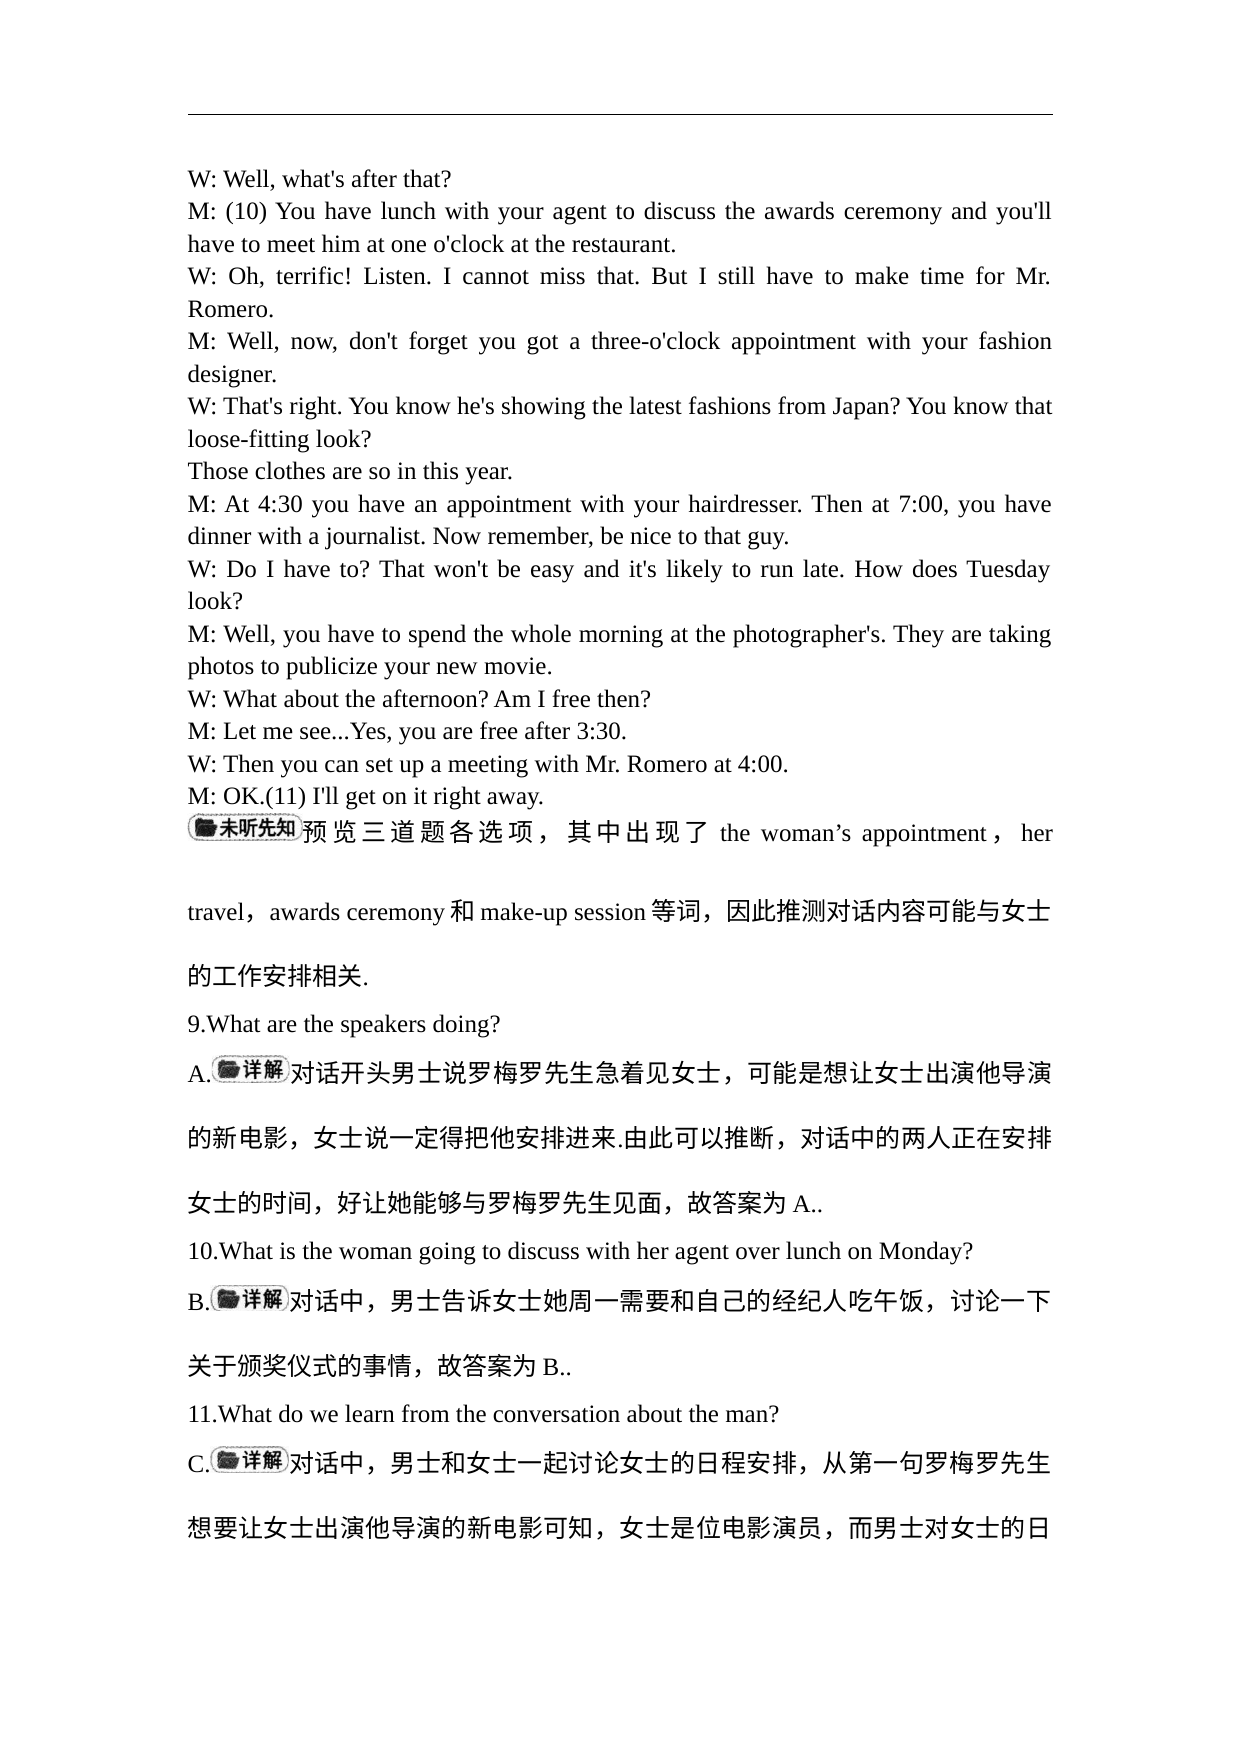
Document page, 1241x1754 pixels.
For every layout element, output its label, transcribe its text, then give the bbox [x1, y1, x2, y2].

text W: Oh, terrific! Listen. I cannot miss that. But I still have to make time for Mr. Romero. [187, 259, 1053, 324]
text M: Let me see...Yes, you are free after 3:30. [187, 714, 1053, 747]
picture [210, 1446, 289, 1473]
picture [187, 813, 303, 841]
text M: Well, you have to spend the whole morning at the photographer's. They are taking photos to publicize your new movie. [187, 617, 1053, 682]
text M: (10) You have lunch with your agent to discuss the awards ceremony and you'll have to meet him at one o'clock at the restaurant. [187, 194, 1053, 259]
text W: Well, what's after that? [187, 162, 1053, 194]
text M: At 4:30 you have an appointment with your hairdresser. Then at 7:00, you have dinner with a journalist. Now remember, be nice to that guy. [187, 487, 1053, 552]
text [187, 1429, 1053, 1559]
text W: Do I have to? That won't be easy and it's likely to run late. How does Tuesday look? [187, 552, 1053, 617]
text B.对话中，男士告诉女士她周一需要和自己的经纪人吃午饭，讨论一下关于颁奖仪式的事情，故答案为B.. [187, 1267, 1053, 1397]
text M: Well, now, don't forget you got a three-o'clock appointment with your fashion designer. [187, 324, 1053, 389]
text W: Then you can set up a meeting with Mr. Romero at 4:00. [187, 747, 1053, 779]
text W: That's right. You know he's showing the latest fashions from Japan? You know that loose-fitting look? [187, 389, 1053, 454]
picture [211, 1055, 290, 1083]
text 预览三道题各选项，其中出现了the woman’s appointment，her travel，awards ceremony和make-up session等词，因此推测对话内容可能与女士的工作安排相关. [187, 812, 1053, 1007]
text M: OK.(11) I'll get on it right away. [187, 779, 1053, 812]
text Those clothes are so in this year. [187, 454, 1053, 487]
text 9.What are the speakers doing? [187, 1007, 1053, 1039]
text 10.What is the woman going to discuss with her agent over lunch on Monday? [187, 1234, 1053, 1267]
text A.对话开头男士说罗梅罗先生急着见女士，可能是想让女士出演他导演的新电影，女士说一定得把他安排进来.由此可以推断，对话中的两人正在安排女士的时间，好让她能够与罗梅罗先生见面，故答案为A.. [187, 1039, 1053, 1234]
picture [210, 1285, 289, 1311]
text 11.What do we learn from the conversation about the man? [187, 1397, 1053, 1429]
text W: What about the afternoon? Am I free then? [187, 682, 1053, 714]
